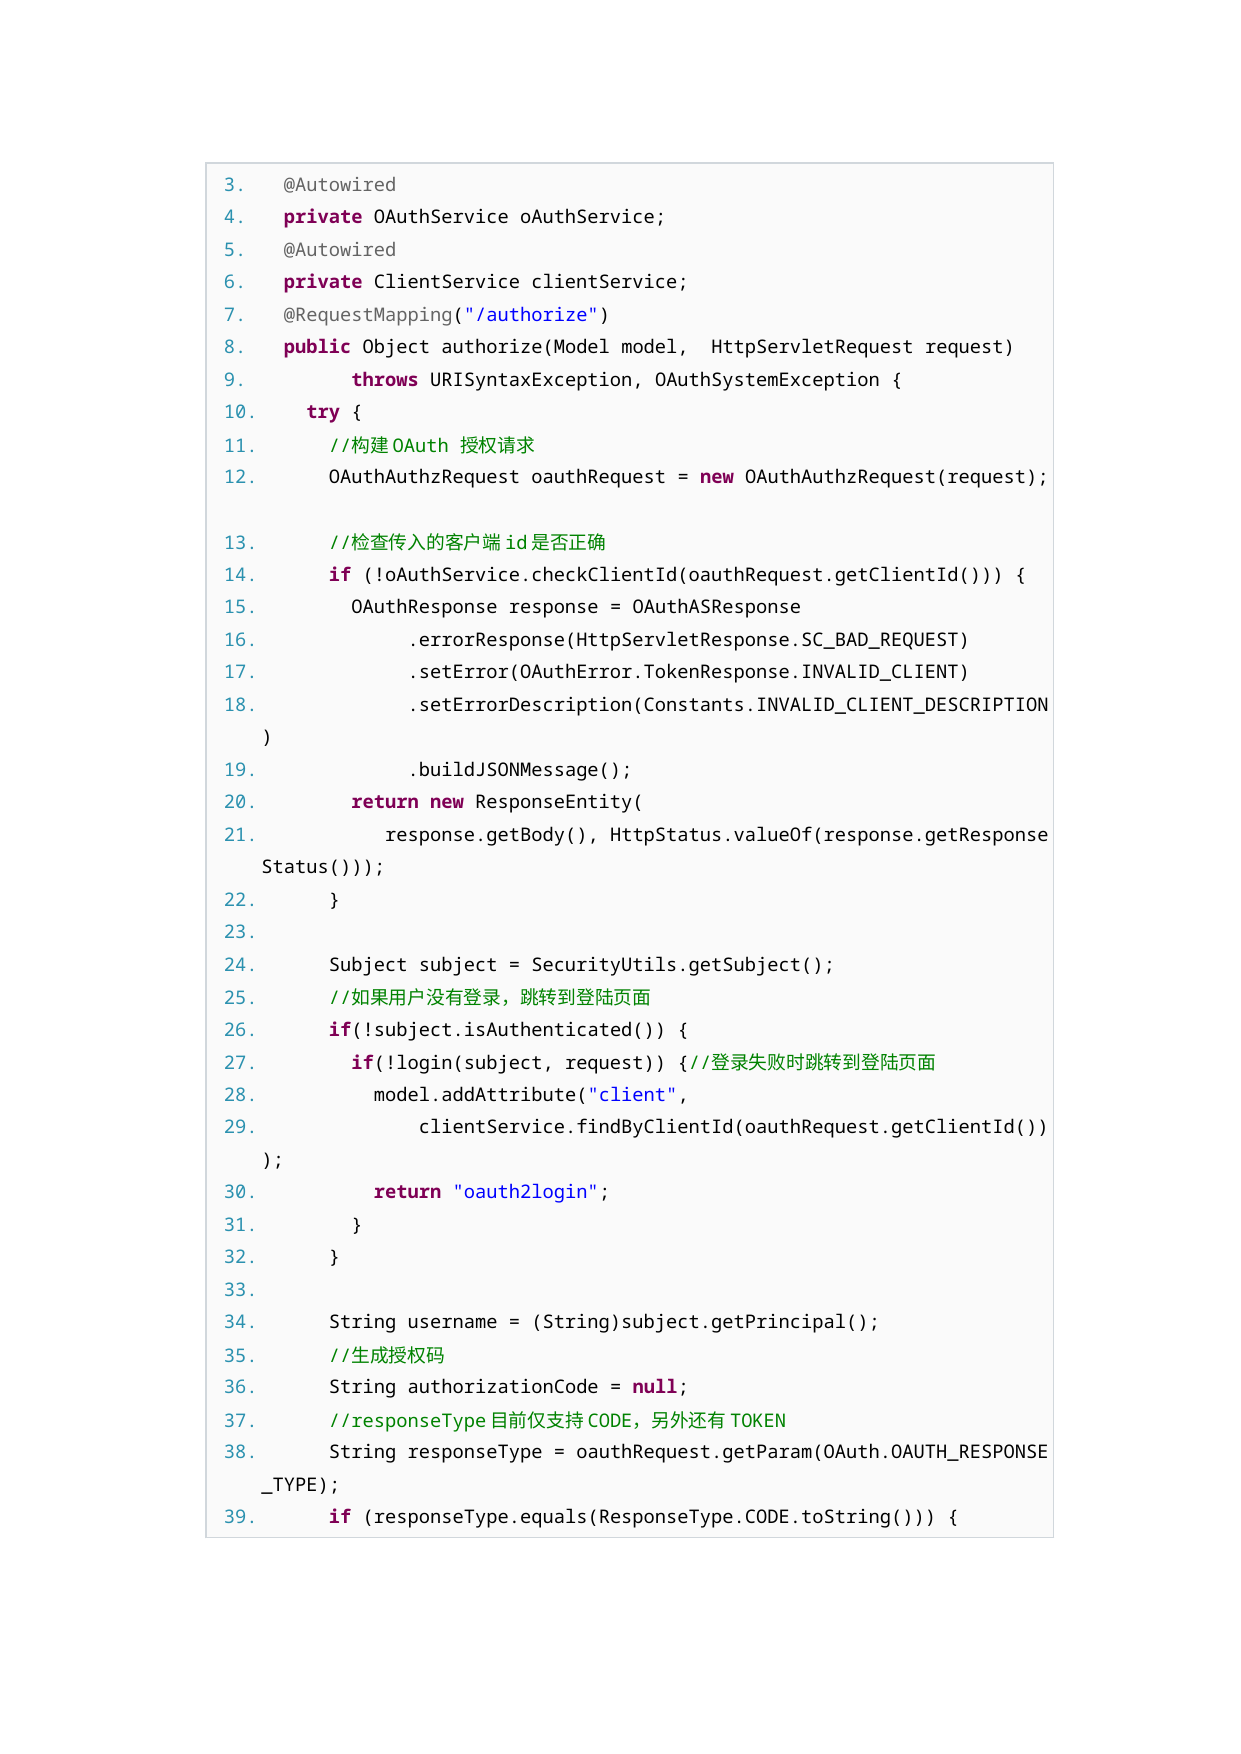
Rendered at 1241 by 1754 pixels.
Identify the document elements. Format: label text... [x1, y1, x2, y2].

list private ClientService clientService; [207, 259, 1053, 292]
list response.getBody(), HttpStatus.valueOf(response.getResponseStatus())); [207, 812, 1053, 877]
list String responseType = oauthRequest.getParam(OAuth.OAUTH_RESPONSE_TYPE); [207, 1429, 1053, 1494]
list return new ResponseEntity( [207, 779, 1053, 812]
list } [207, 1202, 1053, 1234]
list private OAuthService oAuthService; [207, 194, 1053, 227]
list String username = (String)subject.getPrincipal(); [207, 1299, 1053, 1332]
list //生成授权码 [207, 1332, 1053, 1364]
list //responseType目前仅支持CODE，另外还有TOKEN [207, 1397, 1053, 1429]
list model.addAttribute("client", [207, 1072, 1053, 1104]
list @Autowired [207, 164, 1053, 194]
list } [207, 1234, 1053, 1267]
list clientService.findByClientId(oauthRequest.getClientId())); [207, 1104, 1053, 1169]
list throws URISyntaxException, OAuthSystemException { [207, 357, 1053, 389]
list String authorizationCode = null; [207, 1364, 1053, 1397]
list Subject subject = SecurityUtils.getSubject(); [207, 942, 1053, 974]
list public Object authorize(Model model, HttpServletRequest request) [207, 324, 1053, 357]
list try { [207, 389, 1053, 422]
list //如果用户没有登录，跳转到登陆页面 [207, 974, 1053, 1007]
list if(!subject.isAuthenticated()) { [207, 1007, 1053, 1039]
list .setErrorDescription(Constants.INVALID_CLIENT_DESCRIPTION) [207, 682, 1053, 747]
list .buildJSONMessage(); [207, 747, 1053, 779]
list .errorResponse(HttpServletResponse.SC_BAD_REQUEST) [207, 617, 1053, 649]
list if (responseType.equals(ResponseType.CODE.toString())) { [207, 1494, 1053, 1537]
list OAuthResponse response = OAuthASResponse [207, 584, 1053, 617]
list .setError(OAuthError.TokenResponse.INVALID_CLIENT) [207, 649, 1053, 682]
list @RequestMapping("/authorize") [207, 292, 1053, 324]
list //构建OAuth 授权请求 [207, 422, 1053, 454]
list if(!login(subject, request)) {//登录失败时跳转到登陆页面 [207, 1039, 1053, 1072]
list return "oauth2login"; [207, 1169, 1053, 1202]
list OAuthAuthzRequest oauthRequest = new OAuthAuthzRequest(request); [207, 454, 1053, 519]
list //检查传入的客户端id是否正确 [207, 519, 1053, 552]
list } [207, 877, 1053, 909]
list @Autowired [207, 227, 1053, 259]
list if (!oAuthService.checkClientId(oauthRequest.getClientId())) { [207, 552, 1053, 584]
